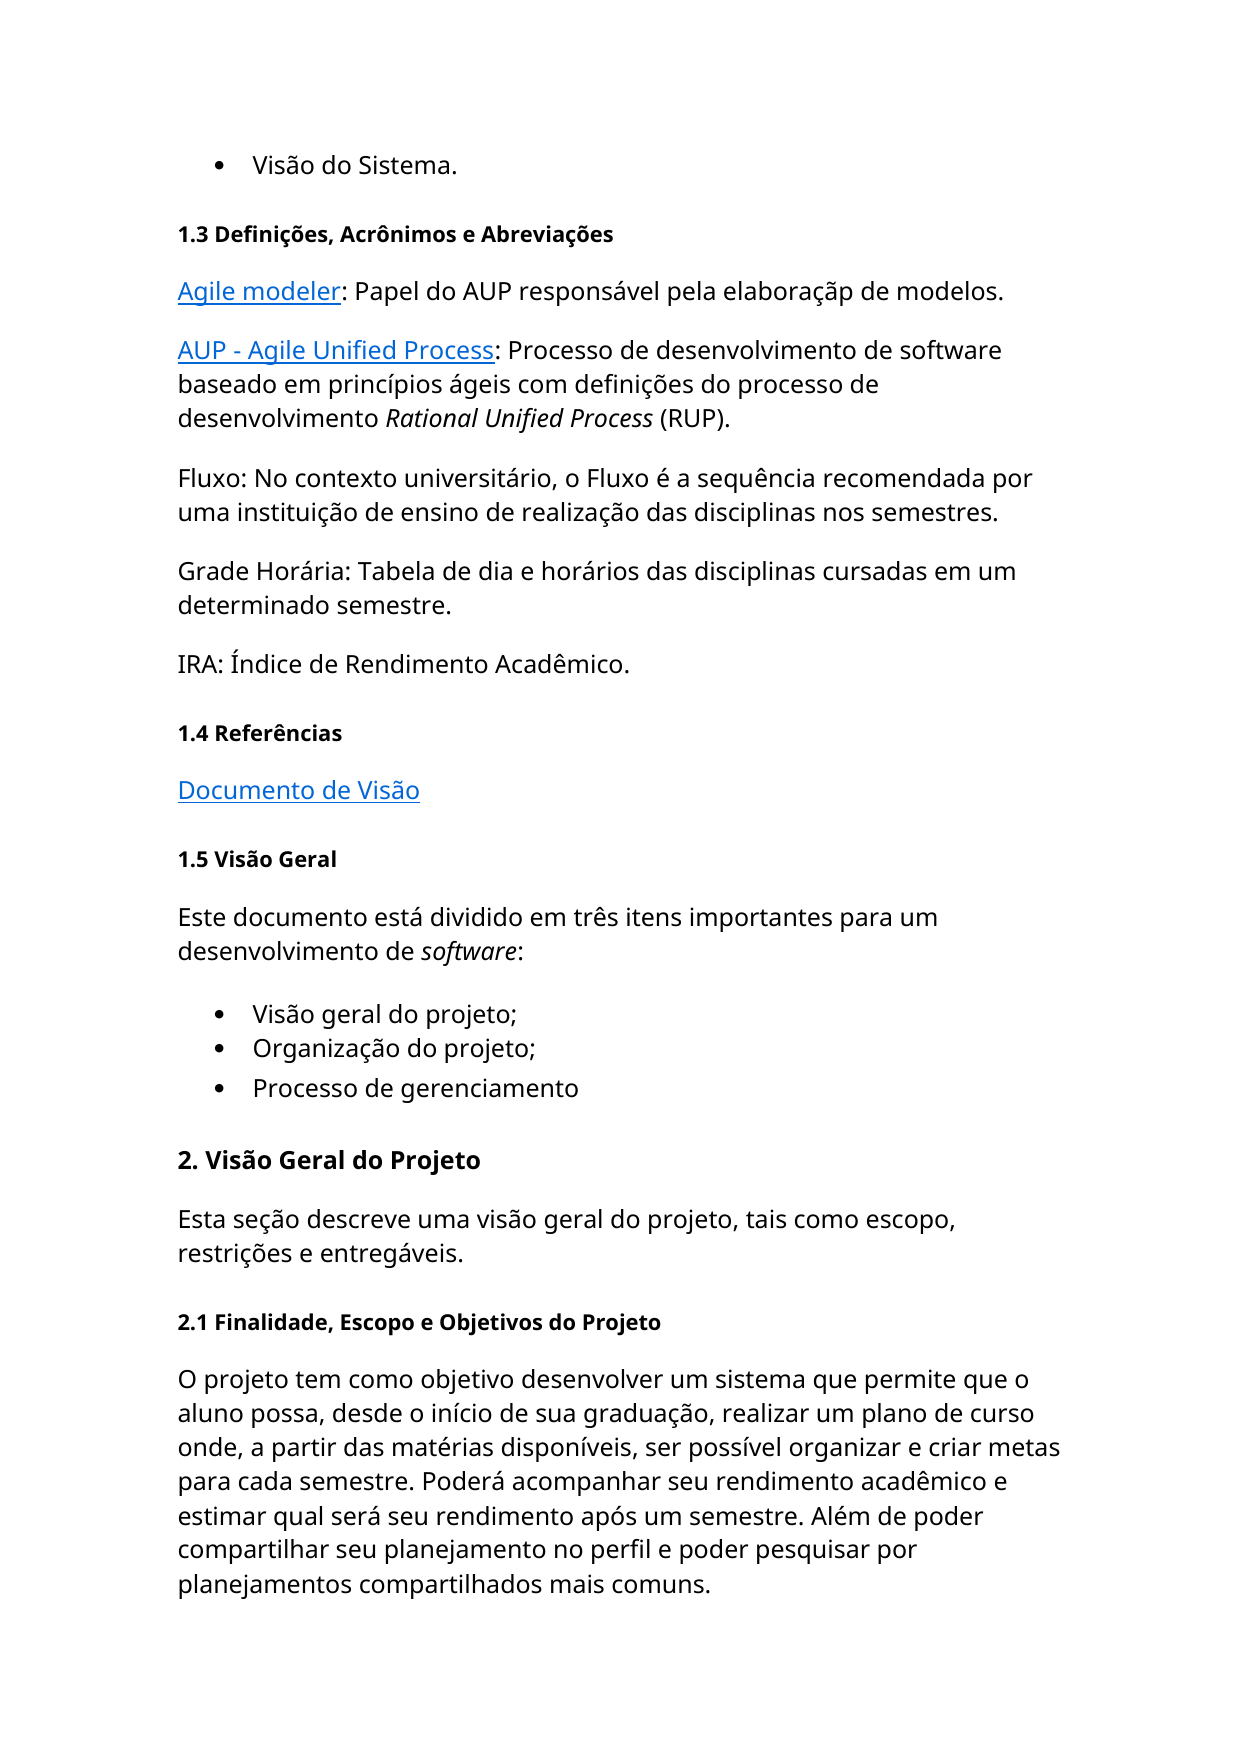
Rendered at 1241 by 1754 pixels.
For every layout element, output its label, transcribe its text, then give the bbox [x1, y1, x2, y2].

list 1.5 Visão Geral [177, 844, 1063, 874]
list 2.1 Finalidade, Escopo e Objetivos do Projeto [177, 1307, 1063, 1337]
list 1.3 Definições, Acrônimos e Abreviações [177, 219, 1063, 249]
text O projeto tem como objetivo desenvolver um sistema que permite que o aluno possa, desde o início de sua graduação, realizar um plano de curso onde, a partir das matérias disponíveis, ser possível organizar e criar metas para cada semestre. Poderá acompanhar seu rendimento acadêmico e estimar qual será seu rendimento após um semestre. Além de poder compartilhar seu planejamento no perfil e poder pesquisar por planejamentos compartilhados mais comuns. [177, 1362, 1063, 1600]
text Este documento está dividido em três itens importantes para um desenvolvimento de software: [177, 899, 1063, 967]
text IRA: Índice de Rendimento Acadêmico. [177, 646, 1063, 681]
list Visão do Sistema. [215, 148, 1063, 182]
text AUP - Agile Unified Process: Processo de desenvolvimento de software baseado em princípios ágeis com definições do processo de desenvolvimento Rational Unified Process (RUP). [177, 333, 1063, 435]
text Fluxo: No contexto universitário, o Fluxo é a sequência recomendada por uma instituição de ensino de realização das disciplinas nos semestres. [177, 460, 1063, 528]
text Esta seção descreve uma visão geral do projeto, tais como escopo, restrições e entregáveis. [177, 1201, 1063, 1269]
text Agile modeler: Papel do AUP responsável pela elaboraçãp de modelos. [177, 274, 1063, 308]
list Visão geral do projeto; [215, 996, 1063, 1031]
list 2. Visão Geral do Projeto [177, 1142, 1063, 1176]
text Documento de Visão [177, 773, 1063, 807]
list 1.4 Referências [177, 718, 1063, 748]
list Processo de gerenciamento [215, 1071, 1063, 1105]
list Organização do projeto; [215, 1031, 1063, 1064]
text Grade Horária: Tabela de dia e horários das disciplinas cursadas em um determinado semestre. [177, 553, 1063, 621]
